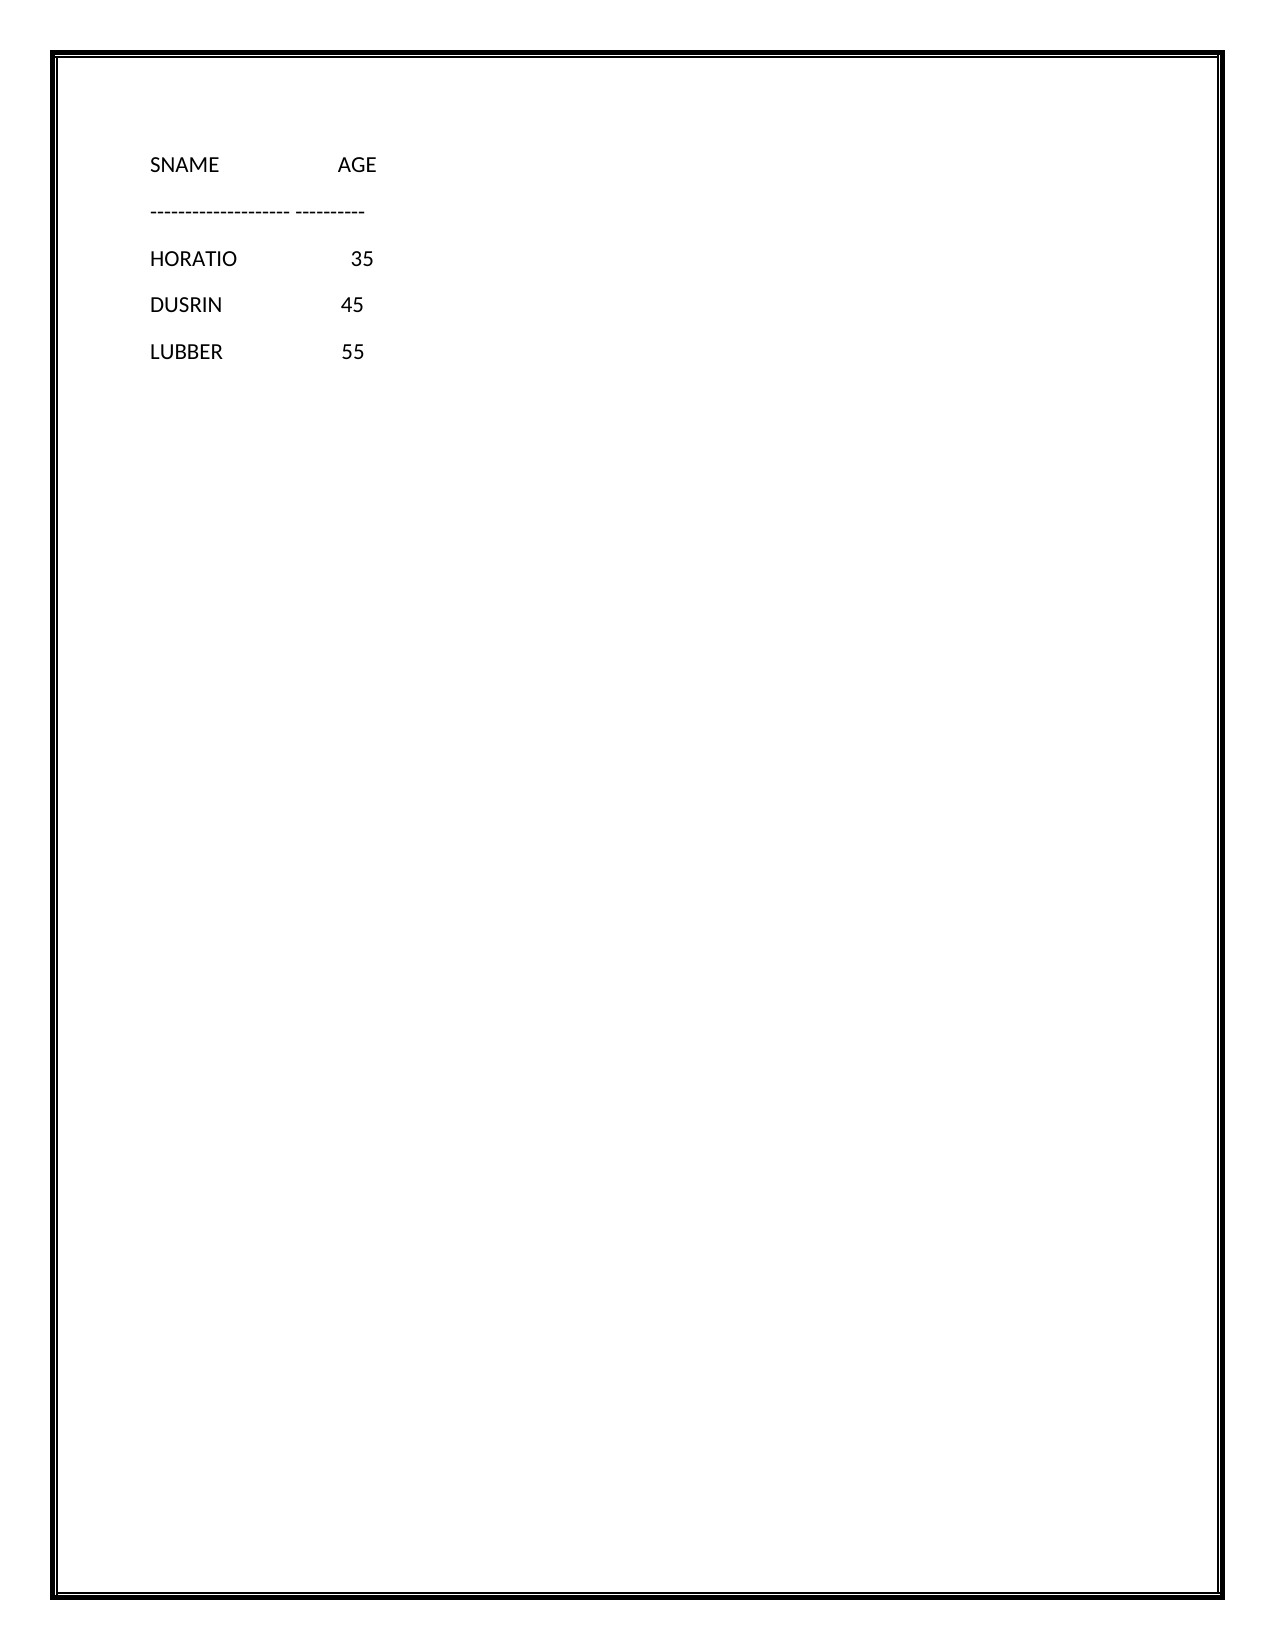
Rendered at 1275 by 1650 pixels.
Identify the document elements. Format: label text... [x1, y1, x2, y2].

text SNAME AGE [150, 150, 1125, 178]
text HORATIO 35 [150, 244, 1125, 272]
text LUBBER 55 [150, 337, 1125, 366]
text -------------------- ---------- [150, 197, 1125, 225]
text DUSRIN 45 [150, 291, 1125, 319]
